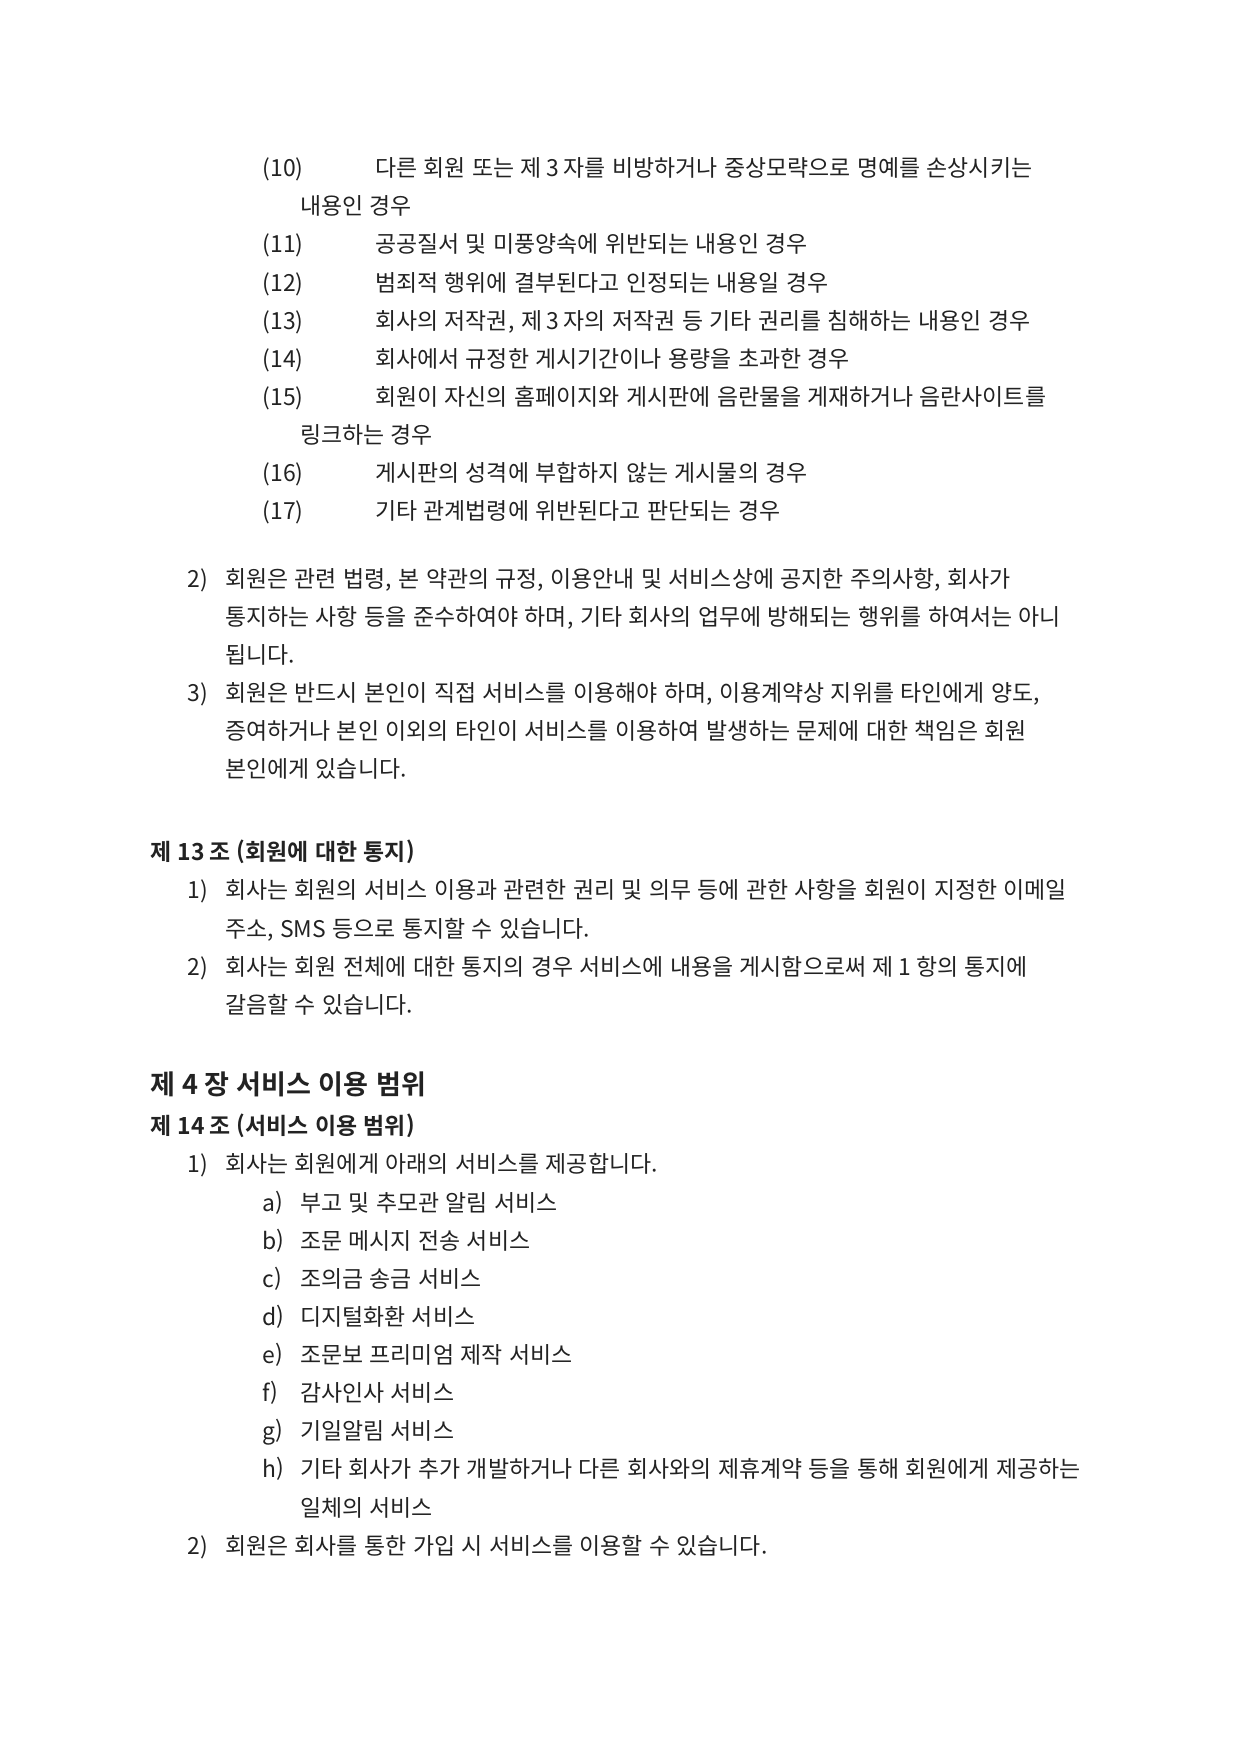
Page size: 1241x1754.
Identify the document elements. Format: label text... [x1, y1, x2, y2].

list 디지털화환 서비스 [262, 1299, 1090, 1332]
list 부고 및 추모관 알림 서비스 [262, 1184, 1090, 1218]
text 제 13조 (회원에 대한 통지) [150, 834, 1090, 867]
list 다른 회원 또는 제3자를 비방하거나 중상모략으로 명예를 손상시키는 내용인 경우 [262, 150, 1090, 221]
list 조문 메시지 전송 서비스 [262, 1222, 1090, 1256]
text 제 14조 (서비스 이용 범위) [150, 1108, 1090, 1141]
list 회원은 관련 법령, 본 약관의 규정, 이용안내 및 서비스상에 공지한 주의사항, 회사가 통지하는 사항 등을 준수하여야 하며, 기타 회사의 업무에 방해되는 행위를 하여서는 아니 됩니다. [187, 560, 1090, 670]
list 회원이 자신의 홈페이지와 게시판에 음란물을 게재하거나 음란사이트를 링크하는 경우 [262, 379, 1090, 450]
list 회사에서 규정한 게시기간이나 용량을 초과한 경우 [262, 341, 1090, 374]
list 회사는 회원에게 아래의 서비스를 제공합니다. [187, 1146, 1090, 1179]
list 감사인사 서비스 [262, 1375, 1090, 1408]
list 회원은 회사를 통한 가입 시 서비스를 이용할 수 있습니다. [187, 1527, 1090, 1561]
list 기타 관계법령에 위반된다고 판단되는 경우 [262, 493, 1090, 557]
list 회사는 회원의 서비스 이용과 관련한 권리 및 의무 등에 관한 사항을 회원이 지정한 이메일 주소, SMS 등으로 통지할 수 있습니다. [187, 872, 1090, 944]
list 기타 회사가 추가 개발하거나 다른 회사와의 제휴계약 등을 통해 회원에게 제공하는 일체의 서비스 [262, 1451, 1090, 1523]
list 공공질서 및 미풍양속에 위반되는 내용인 경우 [262, 226, 1090, 259]
list 게시판의 성격에 부합하지 않는 게시물의 경우 [262, 455, 1090, 488]
list 기일알림 서비스 [262, 1413, 1090, 1446]
list 조문보 프리미엄 제작 서비스 [262, 1337, 1090, 1370]
list 회사는 회원 전체에 대한 통지의 경우 서비스에 내용을 게시함으로써 제1항의 통지에 갈음할 수 있습니다. [187, 949, 1090, 1020]
list 회원은 반드시 본인이 직접 서비스를 이용해야 하며, 이용계약상 지위를 타인에게 양도, 증여하거나 본인 이외의 타인이 서비스를 이용하여 발생하는 문제에 대한 책임은 회원 본인에게 있습니다. [187, 675, 1090, 784]
list 회사의 저작권, 제3자의 저작권 등 기타 권리를 침해하는 내용인 경우 [262, 302, 1090, 336]
text 제 4장 서비스 이용 범위 [150, 1063, 1090, 1102]
list 범죄적 행위에 결부된다고 인정되는 내용일 경우 [262, 264, 1090, 298]
list 조의금 송금 서비스 [262, 1261, 1090, 1294]
